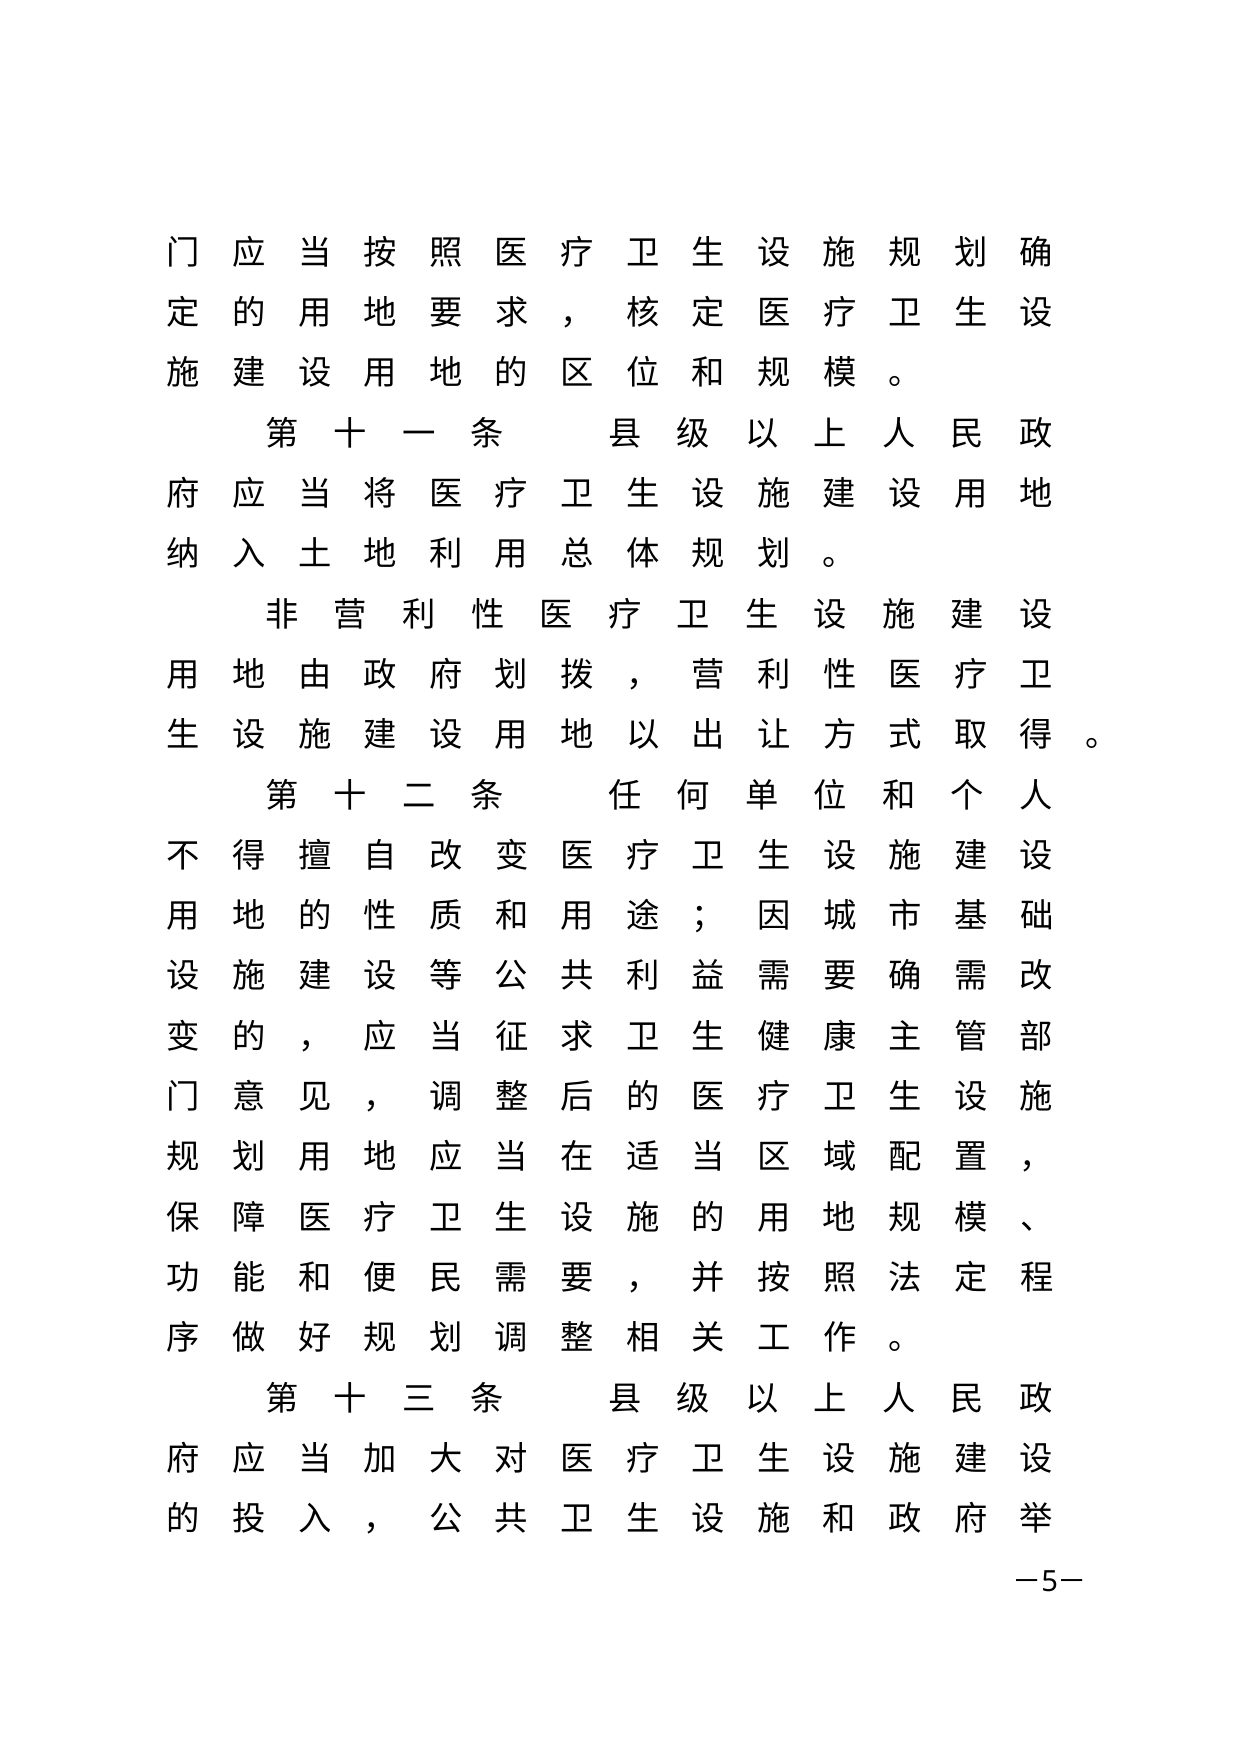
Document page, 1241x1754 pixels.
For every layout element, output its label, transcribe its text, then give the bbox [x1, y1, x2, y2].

text 非营利性医疗卫生设施建设用地由政府划拨，营利性医疗卫生设施建设用地以出让方式取得。 [167, 581, 1085, 762]
text 第十一条 县级以上人民政府应当将医疗卫生设施建设用地纳入土地利用总体规划。 [167, 400, 1085, 581]
text 第十条 自然资源和规划部门应当按照医疗卫生设施规划确定的用地要求，核定医疗卫生设施建设用地的区位和规模。 [167, 219, 1085, 400]
text 第十二条 任何单位和个人不得擅自改变医疗卫生设施建设用地的性质和用途；因城市基础设施建设等公共利益需要确需改变的，应当征求卫生健康主管部门意见，调整后的医疗卫生设施规划用地应当在适当区域配置，保障医疗卫生设施的用地规模、功能和便民需要，并按照法定程序做好规划调整相关工作。 [167, 762, 1085, 1365]
text 第十三条 县级以上人民政府应当加大对医疗卫生设施建设的投入，公共卫生设施和政府举办的非营利性医疗卫生设施的建设资金由政府财政予以保障。 [167, 1365, 1085, 1546]
